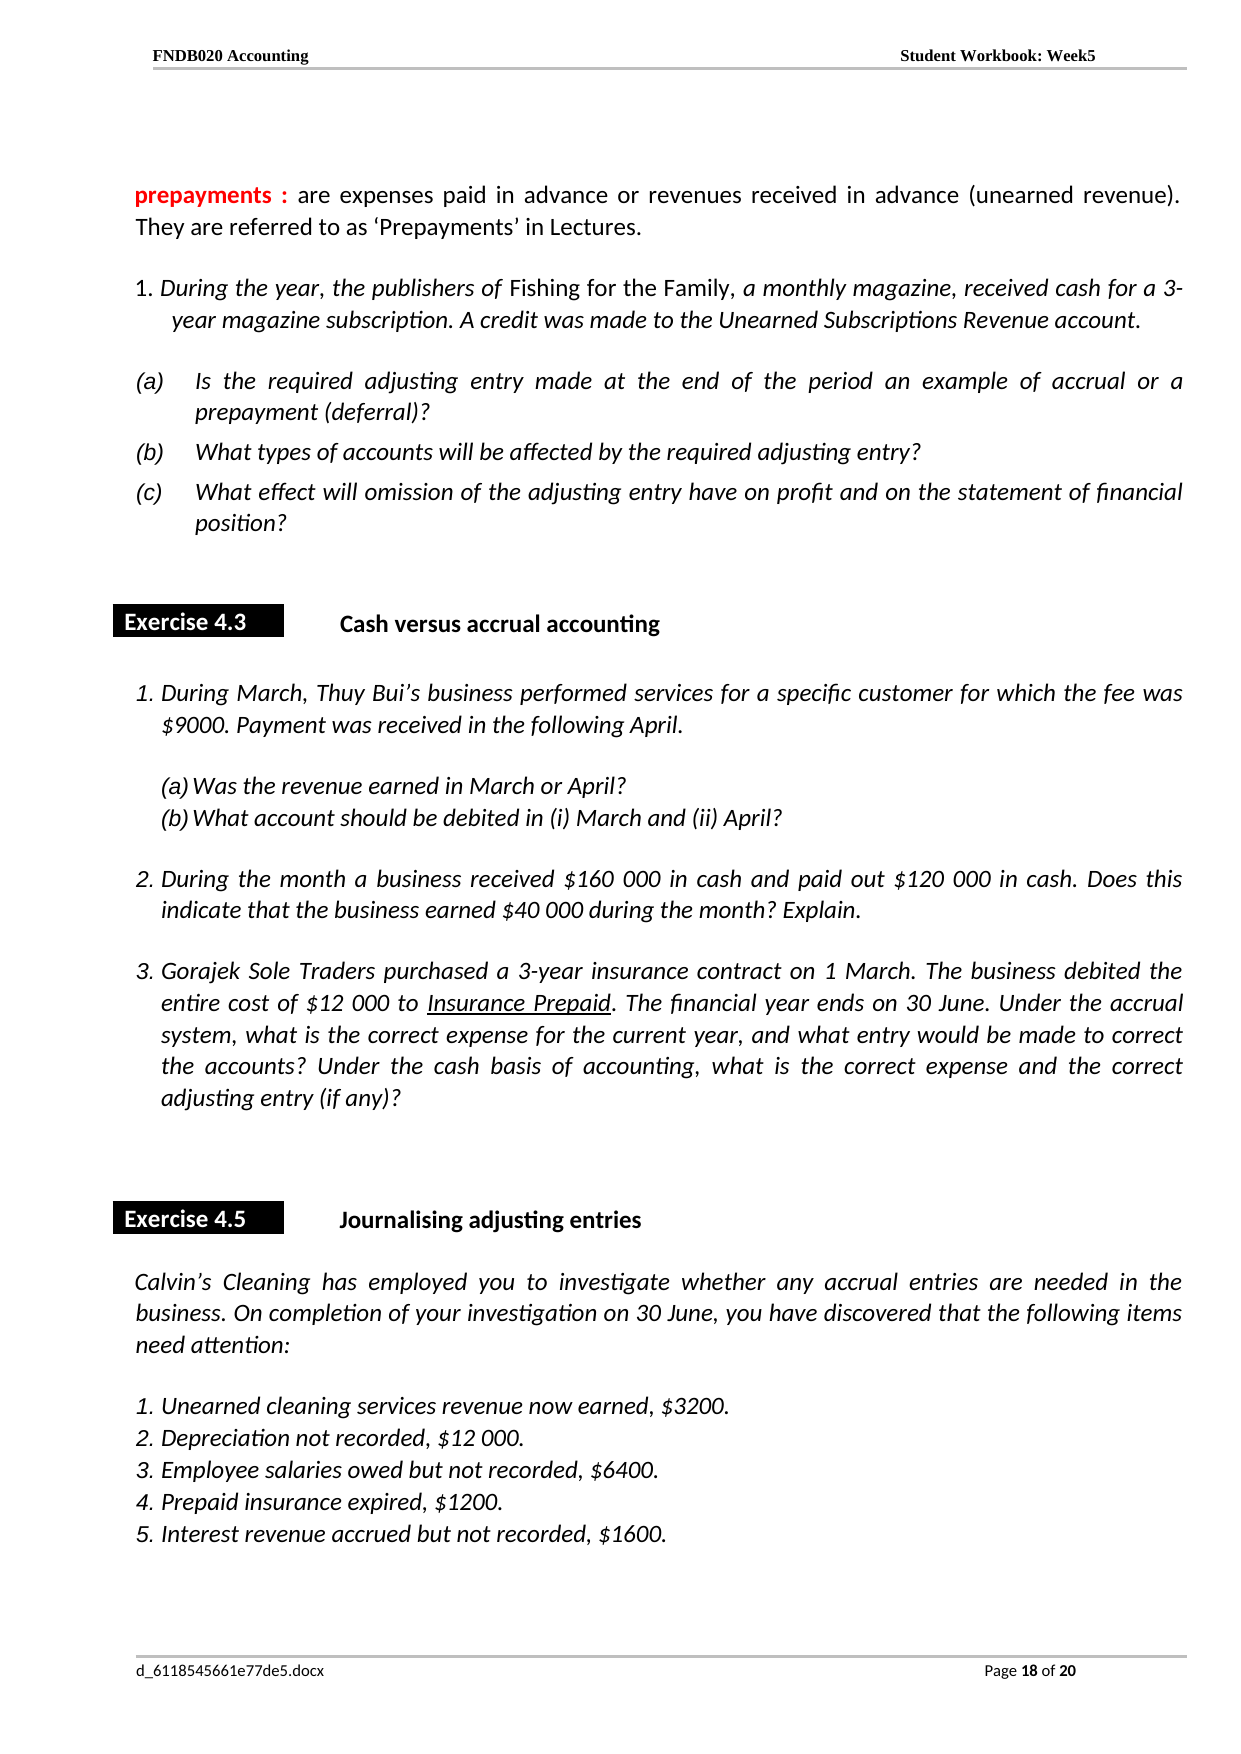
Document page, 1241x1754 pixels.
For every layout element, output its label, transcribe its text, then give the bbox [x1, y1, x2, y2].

subtitle Journalising adjusting entries [284, 1204, 1187, 1234]
text 1. During the year, the publishers of Fishing for the Family, a monthly magazine, received cash for a 3-year magazine subscription. A credit was made to the Unearned Subscriptions Revenue account. [134, 272, 1187, 334]
table_header Exercise 4.3 [114, 605, 283, 637]
list During March, Thuy Bui’s business performed services for a specific customer for which the fee was $9000. Payment was received in the following April. [136, 677, 1187, 740]
text prepayments : are expenses paid in advance or revenues received in advance (unearned revenue). They are referred to as ‘Prepayments’ in Lectures. [134, 179, 1182, 242]
text Calvin’s Cleaning has employed you to investigate whether any accrual entries are needed in the business. On completion of your investigation on 30 June, you have discovered that the following items need attention: [134, 1266, 1187, 1359]
list Employee salaries owed but not recorded, $6400. [136, 1454, 1187, 1484]
list Depreciation not recorded, $12 000. [136, 1422, 1187, 1452]
list Was the revenue earned in March or April? [161, 770, 1187, 801]
table_header Exercise 4.5 [114, 1202, 284, 1234]
list Prepaid insurance expired, $1200. [136, 1486, 1187, 1517]
list What types of accounts will be affected by the required adjusting entry? [136, 436, 1187, 466]
list Gorajek Sole Traders purchased a 3-year insurance contract on 1 March. The business debited the entire cost of $12 000 to Insurance Prepaid. The financial year ends on 30 June. Under the accrual system, what is the correct expense for the current year, and what entry would be made to correct the accounts? Under the cash basis of accounting, what is the correct expense and the correct adjusting entry (if any)? [136, 955, 1187, 1113]
list Unearned cleaning services revenue now earned, $3200. [136, 1390, 1187, 1420]
subtitle Cash versus accrual accounting [136, 608, 1187, 638]
list Interest revenue accrued but not recorded, $1600. [136, 1518, 1187, 1549]
list What account should be debited in (i) March and (ii) April? [161, 802, 1187, 833]
list Is the required adjusting entry made at the end of the period an example of accrual or a prepayment (deferral)? [136, 365, 1187, 427]
list During the month a business received $160 000 in cash and paid out $120 000 in cash. Does this indicate that the business earned $40 000 during the month? Explain. [136, 863, 1187, 925]
list What effect will omission of the adjusting entry have on profit and on the statement of financial position? [136, 476, 1187, 538]
